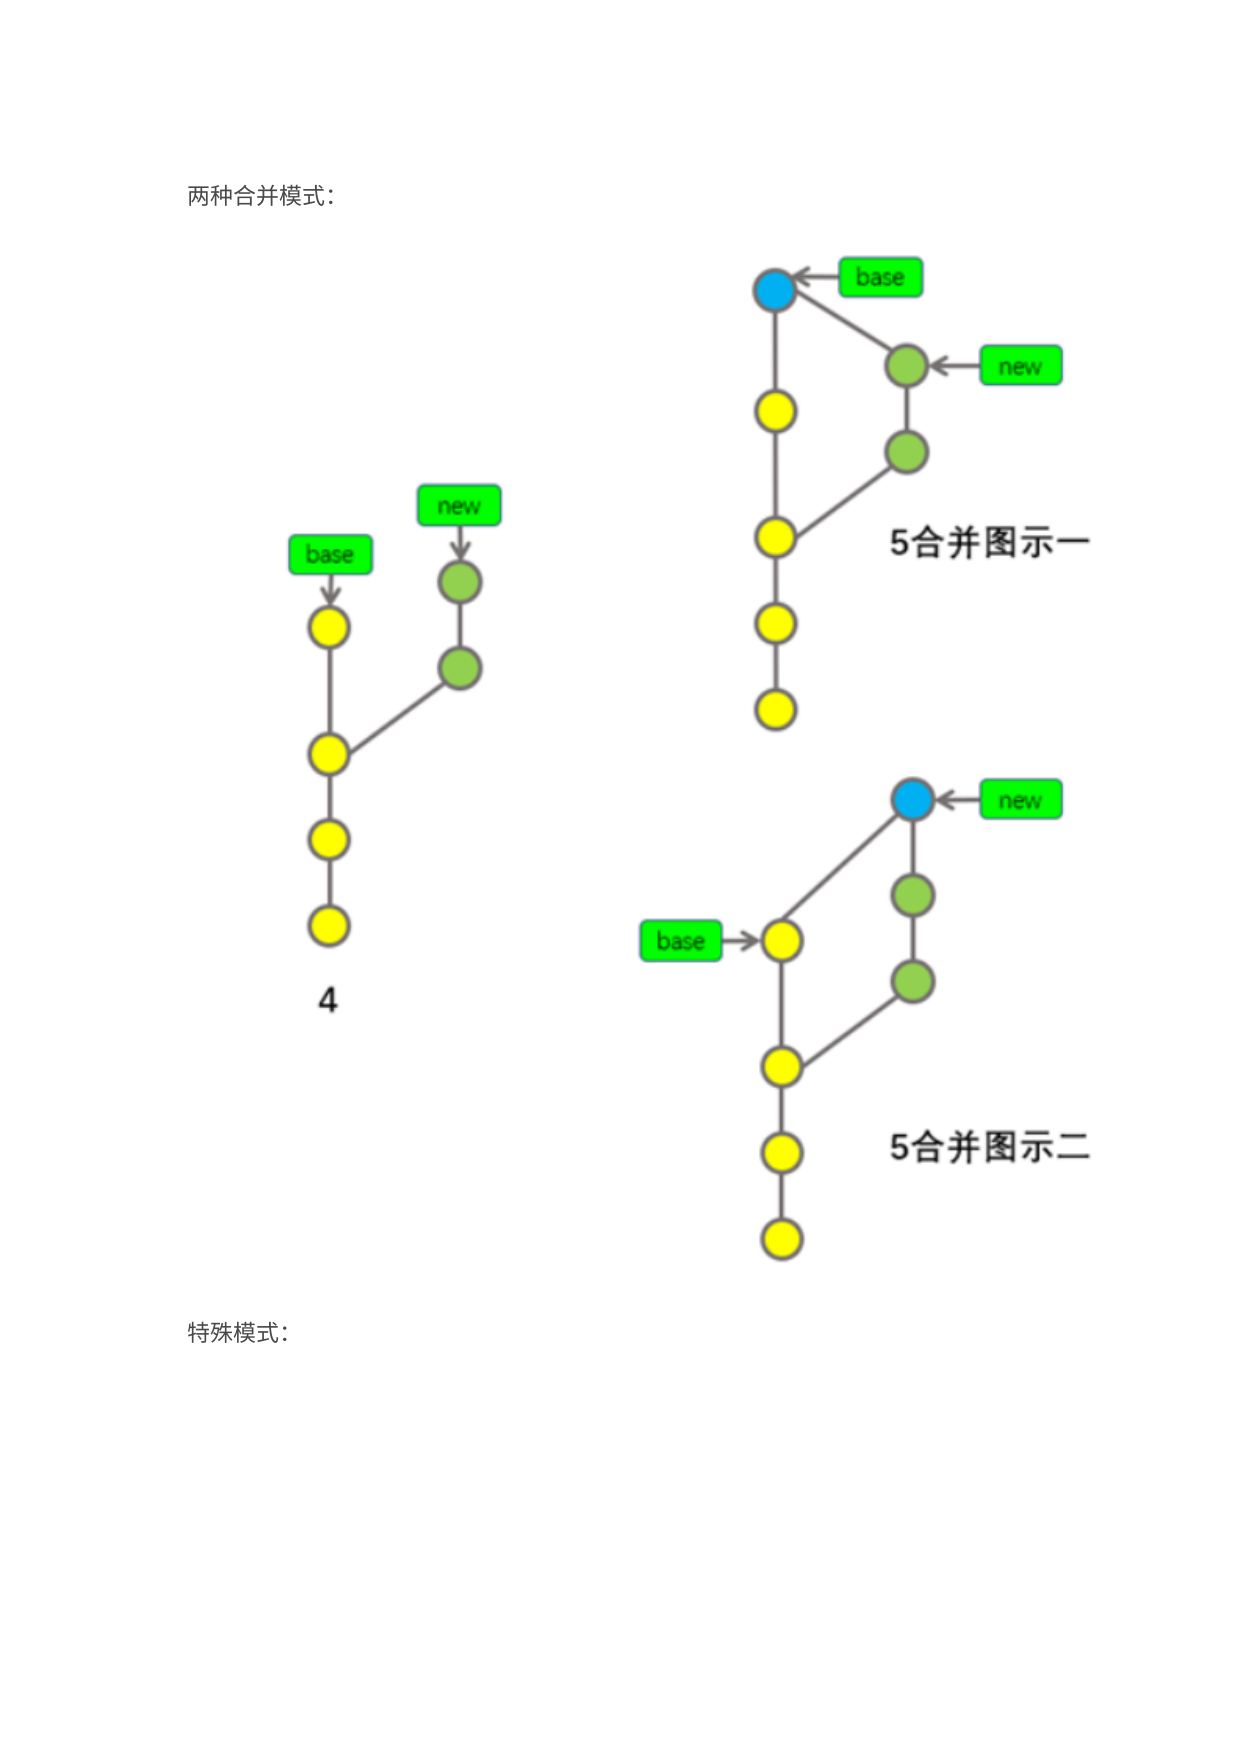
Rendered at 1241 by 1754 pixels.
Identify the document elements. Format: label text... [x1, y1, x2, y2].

picture [187, 227, 1193, 1274]
text 特殊模式： [187, 1299, 1053, 1364]
text 两种合并模式： [187, 162, 1053, 227]
